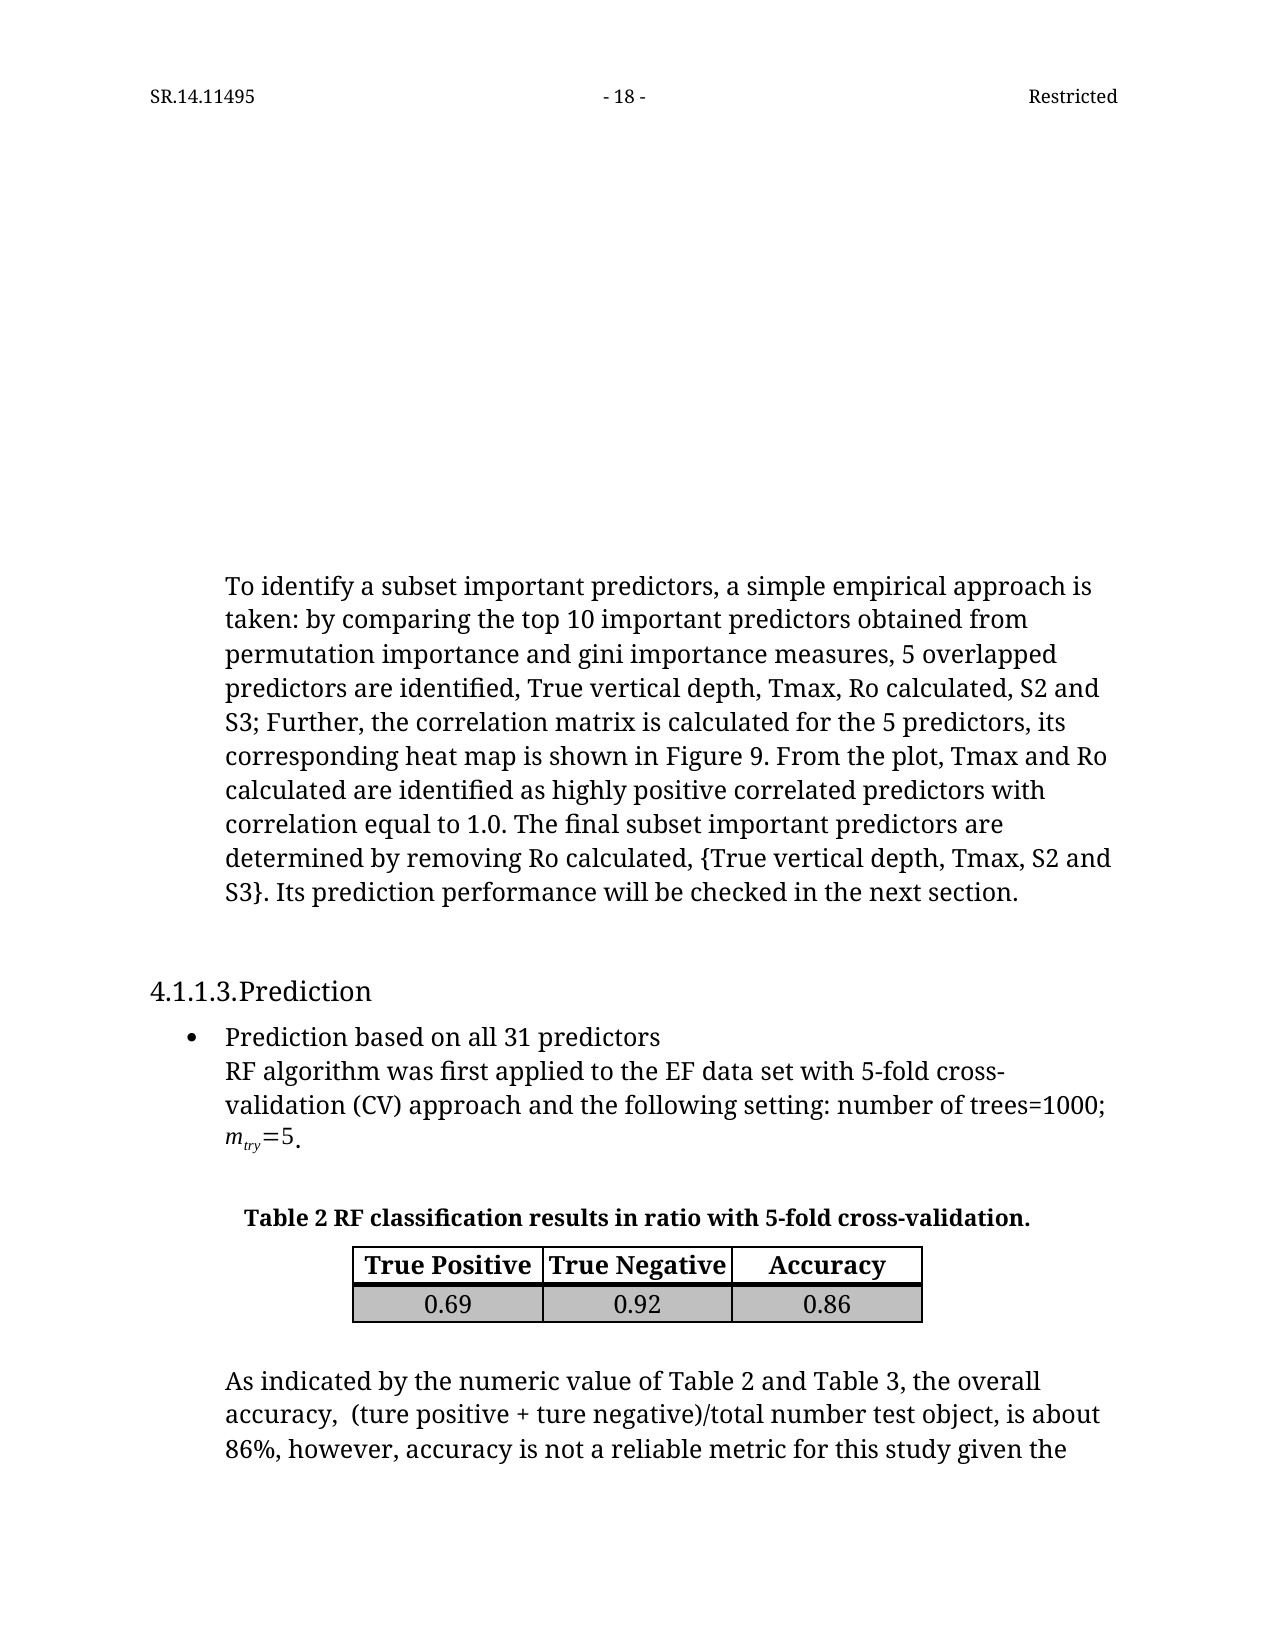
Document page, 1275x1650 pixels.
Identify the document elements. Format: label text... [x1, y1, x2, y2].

table_header True Positive [354, 1248, 542, 1282]
list RF algorithm was first applied to the EF data set with 5-fold cross-validation (CV) approach and the following setting: number of trees=1000; . [225, 1053, 1125, 1156]
table_header Accuracy [733, 1248, 921, 1282]
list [225, 1363, 1125, 1465]
table_cell 0.69 [354, 1287, 542, 1321]
list Prediction based on all 31 predictors [187, 1019, 1125, 1053]
text To identify a subset important predictors, a simple empirical approach is taken: by comparing the top 10 important predictors obtained from permutation importance and gini importance measures, 5 overlapped predictors are identified, True vertical depth, Tmax, Ro calculated, S2 and S3; Further, the correlation matrix is calculated for the 5 predictors, its corresponding heat map is shown in Figure 9. From the plot, Tmax and Ro calculated are identified as highly positive correlated predictors with correlation equal to 1.0. The final subset important predictors are determined by removing Ro calculated, {True vertical depth, Tmax, S2 and S3}. Its prediction performance will be checked in the next section. [225, 568, 1125, 909]
table_cell 0.92 [544, 1287, 731, 1321]
table_cell 0.86 [733, 1287, 921, 1321]
subtitle Prediction [150, 972, 1125, 1009]
table_header True Negative [544, 1248, 731, 1282]
